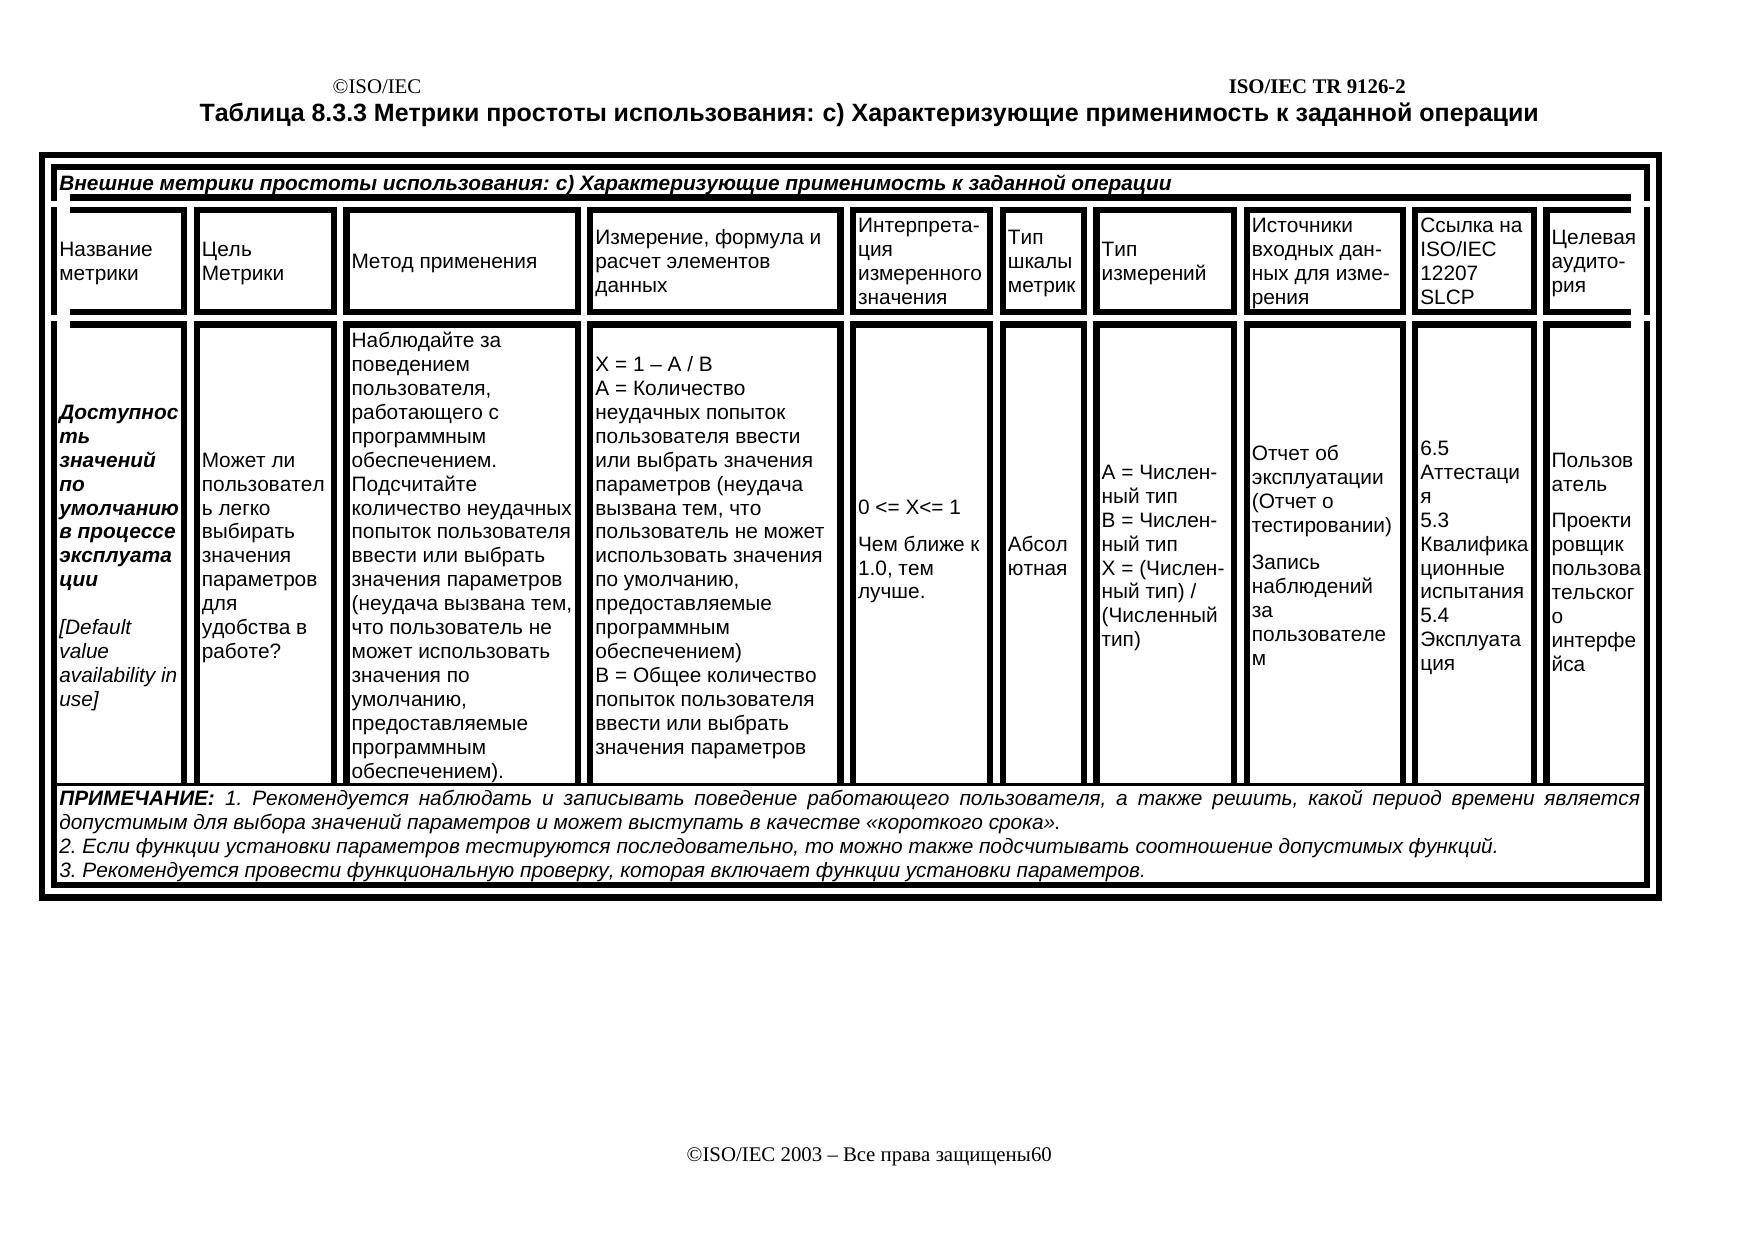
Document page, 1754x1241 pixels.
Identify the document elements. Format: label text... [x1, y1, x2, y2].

table_cell Источники входных данных для измерения [1240, 201, 1409, 309]
table_cell Пользователь Проектировщик пользовательского интерфейса [1540, 309, 1653, 783]
table_cell ПРИМЕЧАНИЕ: 1. Рекомендуется наблюдать и записывать поведение работающего пользователя, а также решить, какой период времени является допустимым для выбора значений параметров и может выступать в качестве «короткого срока». 2. Если функции установки параметров тестируются последовательно, то можно также подсчитывать соотношение допустимых функций. 3. Рекомендуется провести функциональную проверку, которая включает функции установки параметров. [57, 786, 1644, 882]
table_cell Целевая аудитория [1540, 194, 1653, 309]
table_cell Интерпретация измеренного значения [847, 201, 996, 309]
table_cell Цель Метрики [190, 201, 340, 309]
table_cell Может ли пользователь легко выбирать значения параметров для удобства в работе? [190, 309, 340, 783]
table_header Внешние метрики простоты использования: c) Характеризующие применимость к заданной операции [48, 158, 1653, 194]
table_cell Ссылка на ISO/IEC 12207 SLCP [1409, 201, 1540, 309]
subtitle Таблица 8.3.3 Метрики простоты использования: c) Характеризующие применимость к заданной операции [59, 98, 1679, 127]
table_cell 6.5 Аттестация 5.3 Квалификационные испытания 5.4 Эксплуатация [1409, 309, 1540, 783]
table_cell Метод применения [340, 201, 584, 309]
table_cell Тип шкалы метрик [996, 201, 1090, 309]
table_cell 0 <= X<= 1 Чем ближе к 1.0, тем лучше. [847, 309, 996, 783]
table_cell A = Численный тип B = Численный тип X = (Численный тип) / (Численный тип) [1090, 309, 1240, 783]
table_cell Название метрики [48, 194, 190, 309]
table_cell Наблюдайте за поведением пользователя, работающего с программным обеспечением. Подсчитайте количество неудачных попыток пользователя ввести или выбрать значения параметров (неудача вызвана тем, что пользователь не может использовать значения по умолчанию, предоставляемые программным обеспечением). [340, 309, 584, 783]
table_cell Измерение, формула и расчет элементов данных [584, 201, 847, 309]
table_cell Отчет об эксплуатации (Отчет о тестировании) Запись наблюдений за пользователем [1240, 309, 1409, 783]
table_cell Абсолютная [996, 309, 1090, 783]
table_cell X = 1 – A / B A = Количество неудачных попыток пользователя ввести или выбрать значения параметров (неудача вызвана тем, что пользователь не может использовать значения по умолчанию, предоставляемые программным обеспечением) B = Общее количество попыток пользователя ввести или выбрать значения параметров [584, 309, 847, 783]
table_cell Доступность значений по умолчанию в процессе эксплуатации [Default value availability in use] [48, 309, 190, 783]
table_cell Тип измерений [1090, 201, 1240, 309]
